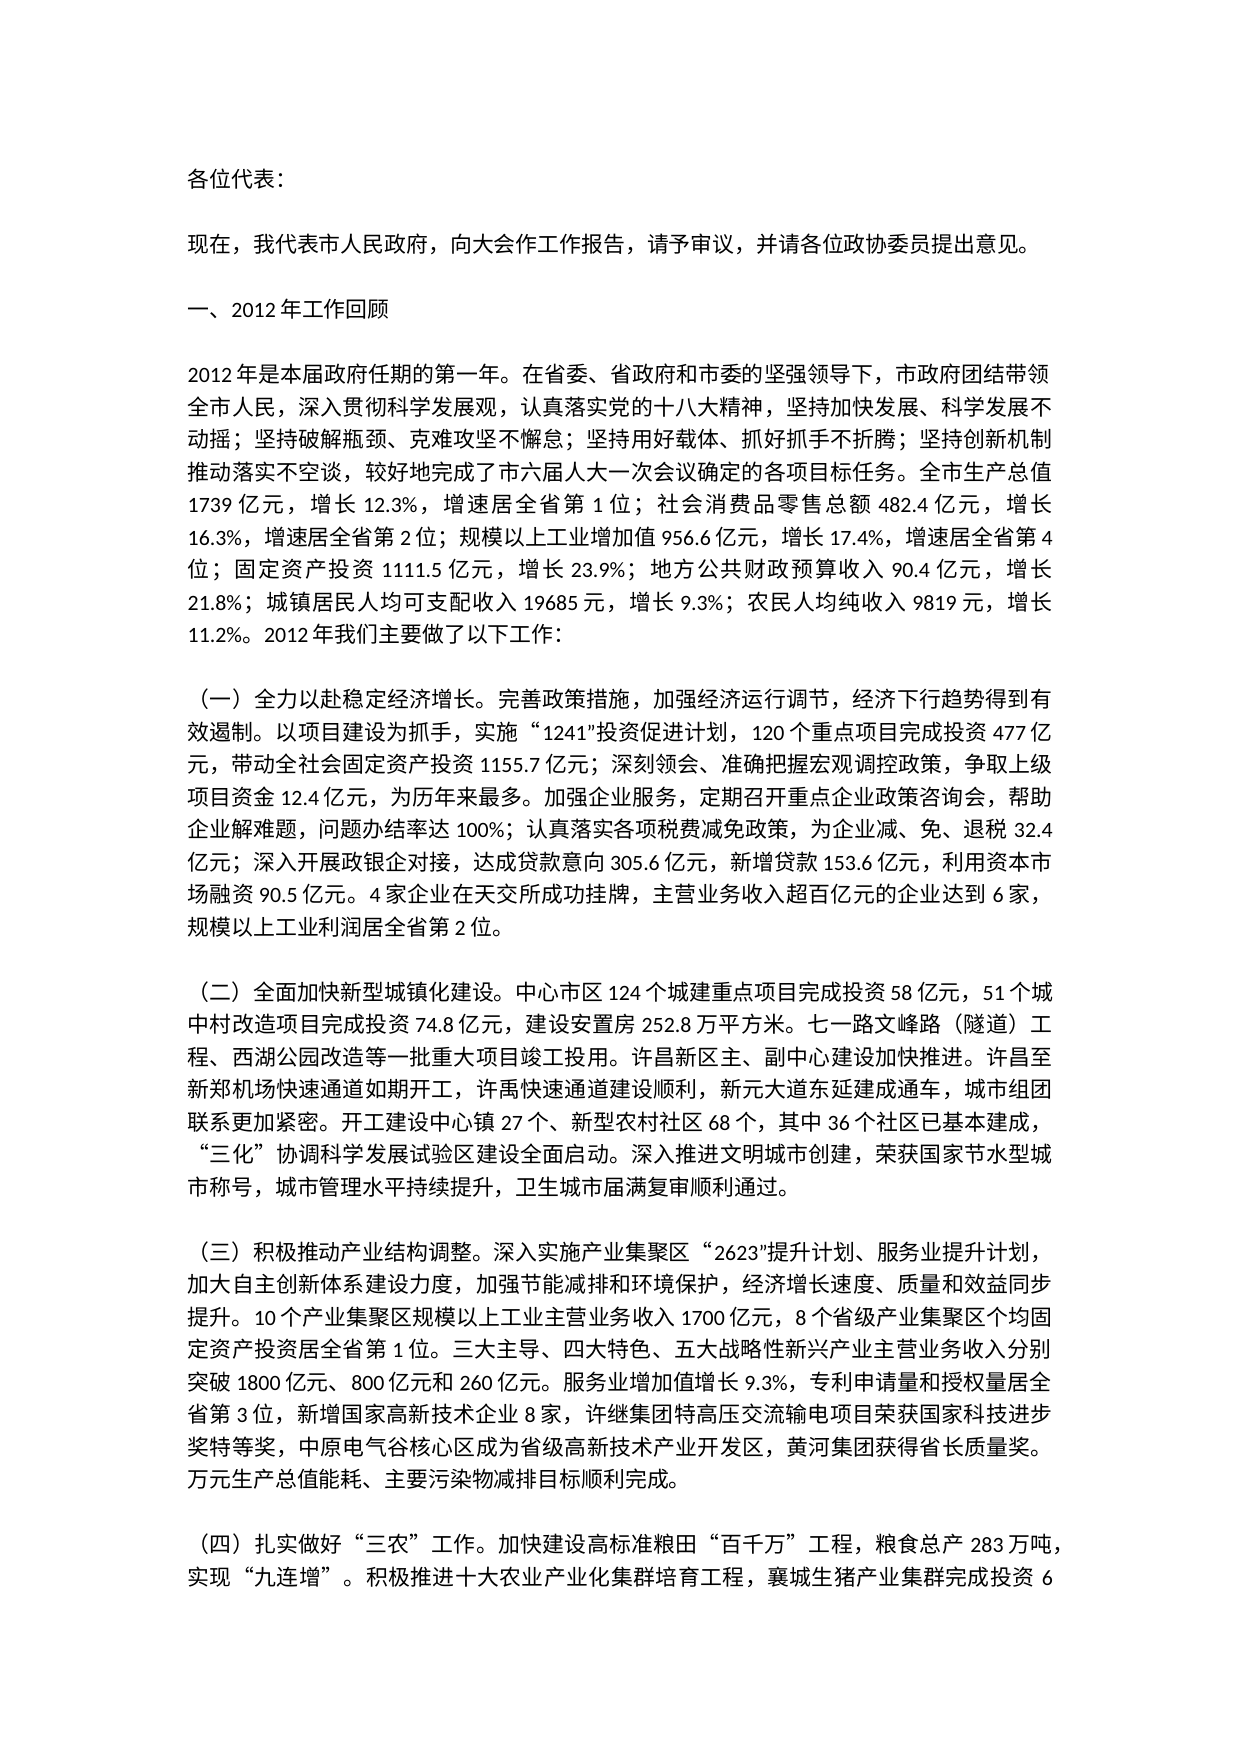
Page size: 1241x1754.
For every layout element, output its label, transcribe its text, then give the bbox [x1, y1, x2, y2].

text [187, 1527, 1053, 1592]
text 2012年是本届政府任期的第一年。在省委、省政府和市委的坚强领导下，市政府团结带领全市人民，深入贯彻科学发展观，认真落实党的十八大精神，坚持加快发展、科学发展不动摇；坚持破解瓶颈、克难攻坚不懈怠；坚持用好载体、抓好抓手不折腾；坚持创新机制、推动落实不空谈，较好地完成了市六届人大一次会议确定的各项目标任务。全市生产总值1739亿元，增长12.3%，增速居全省第1位；社会消费品零售总额482.4亿元，增长16.3%，增速居全省第2位；规模以上工业增加值956.6亿元，增长17.4%，增速居全省第4位；固定资产投资1111.5亿元，增长23.9%；地方公共财政预算收入90.4亿元，增长21.8%；城镇居民人均可支配收入19685元，增长9.3%；农民人均纯收入9819元，增长11.2%。2012年我们主要做了以下工作： [187, 357, 1053, 649]
text 各位代表： [187, 162, 1053, 194]
text （三）积极推动产业结构调整。深入实施产业集聚区“2623”提升计划、服务业提升计划，加大自主创新体系建设力度，加强节能减排和环境保护，经济增长速度、质量和效益同步提升。10个产业集聚区规模以上工业主营业务收入1700亿元，8个省级产业集聚区个均固定资产投资居全省第1位。三大主导、四大特色、五大战略性新兴产业主营业务收入分别突破1800亿元、800亿元和260亿元。服务业增加值增长9.3%，专利申请量和授权量居全省第3位，新增国家高新技术企业8家，许继集团特高压交流输电项目荣获国家科技进步奖特等奖，中原电气谷核心区成为省级高新技术产业开发区，黄河集团获得省长质量奖。万元生产总值能耗、主要污染物减排目标顺利完成。 [187, 1234, 1053, 1494]
text 一、2012年工作回顾 [187, 292, 1053, 324]
text （一）全力以赴稳定经济增长。完善政策措施，加强经济运行调节，经济下行趋势得到有效遏制。以项目建设为抓手，实施“1241”投资促进计划，120个重点项目完成投资477亿元，带动全社会固定资产投资1155.7亿元；深刻领会、准确把握宏观调控政策，争取上级项目资金12.4亿元，为历年来最多。加强企业服务，定期召开重点企业政策咨询会，帮助企业解难题，问题办结率达100%；认真落实各项税费减免政策，为企业减、免、退税32.4亿元；深入开展政银企对接，达成贷款意向305.6亿元，新增贷款153.6亿元，利用资本市场融资90.5亿元。4家企业在天交所成功挂牌，主营业务收入超百亿元的企业达到6家，规模以上工业利润居全省第2位。 [187, 682, 1053, 942]
text （二）全面加快新型城镇化建设。中心市区124个城建重点项目完成投资58亿元，51个城中村改造项目完成投资74.8亿元，建设安置房252.8万平方米。七一路文峰路（隧道）工程、西湖公园改造等一批重大项目竣工投用。许昌新区主、副中心建设加快推进。许昌至新郑机场快速通道如期开工，许禹快速通道建设顺利，新元大道东延建成通车，城市组团联系更加紧密。开工建设中心镇27个、新型农村社区68个，其中36个社区已基本建成，“三化”协调科学发展试验区建设全面启动。深入推进文明城市创建，荣获国家节水型城市称号，城市管理水平持续提升，卫生城市届满复审顺利通过。 [187, 974, 1053, 1202]
text 现在，我代表市人民政府，向大会作工作报告，请予审议，并请各位政协委员提出意见。 [187, 227, 1053, 259]
